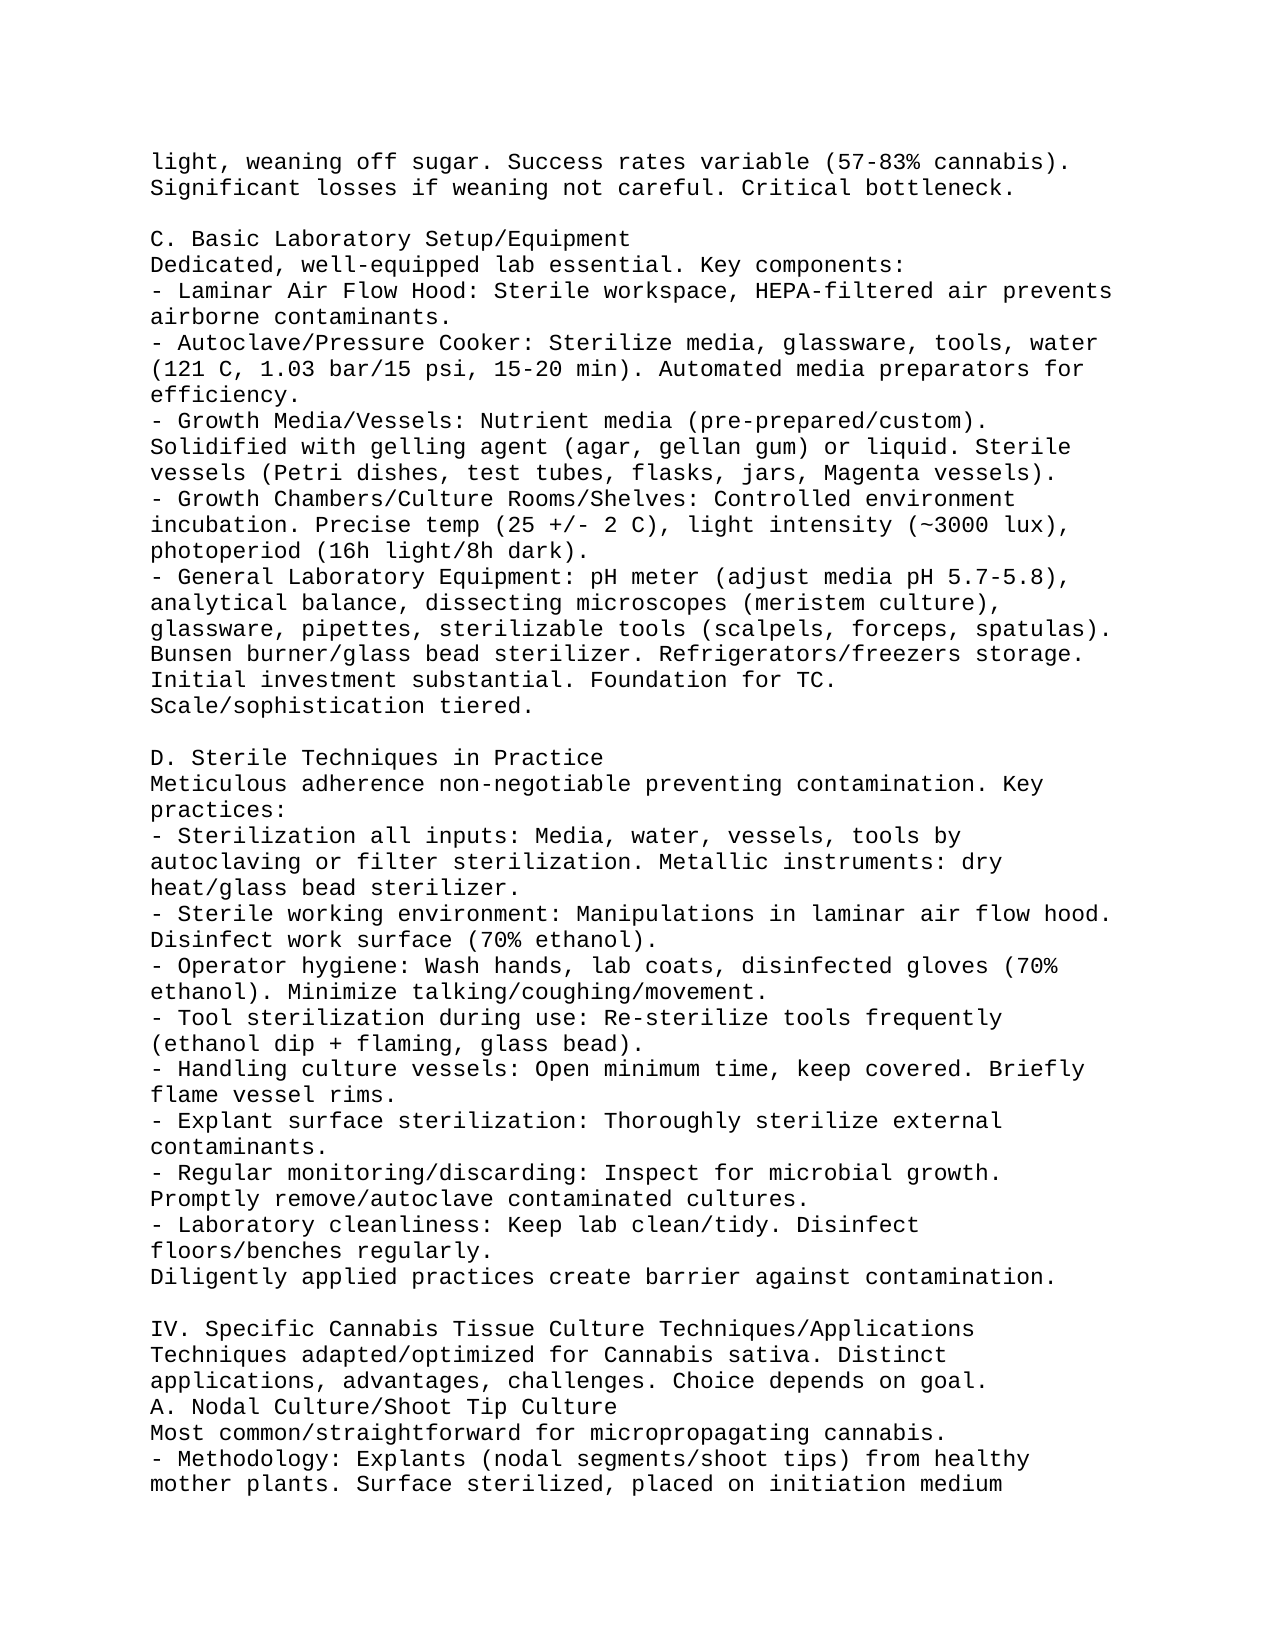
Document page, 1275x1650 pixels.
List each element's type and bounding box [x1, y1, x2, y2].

text [150, 150, 1125, 1499]
